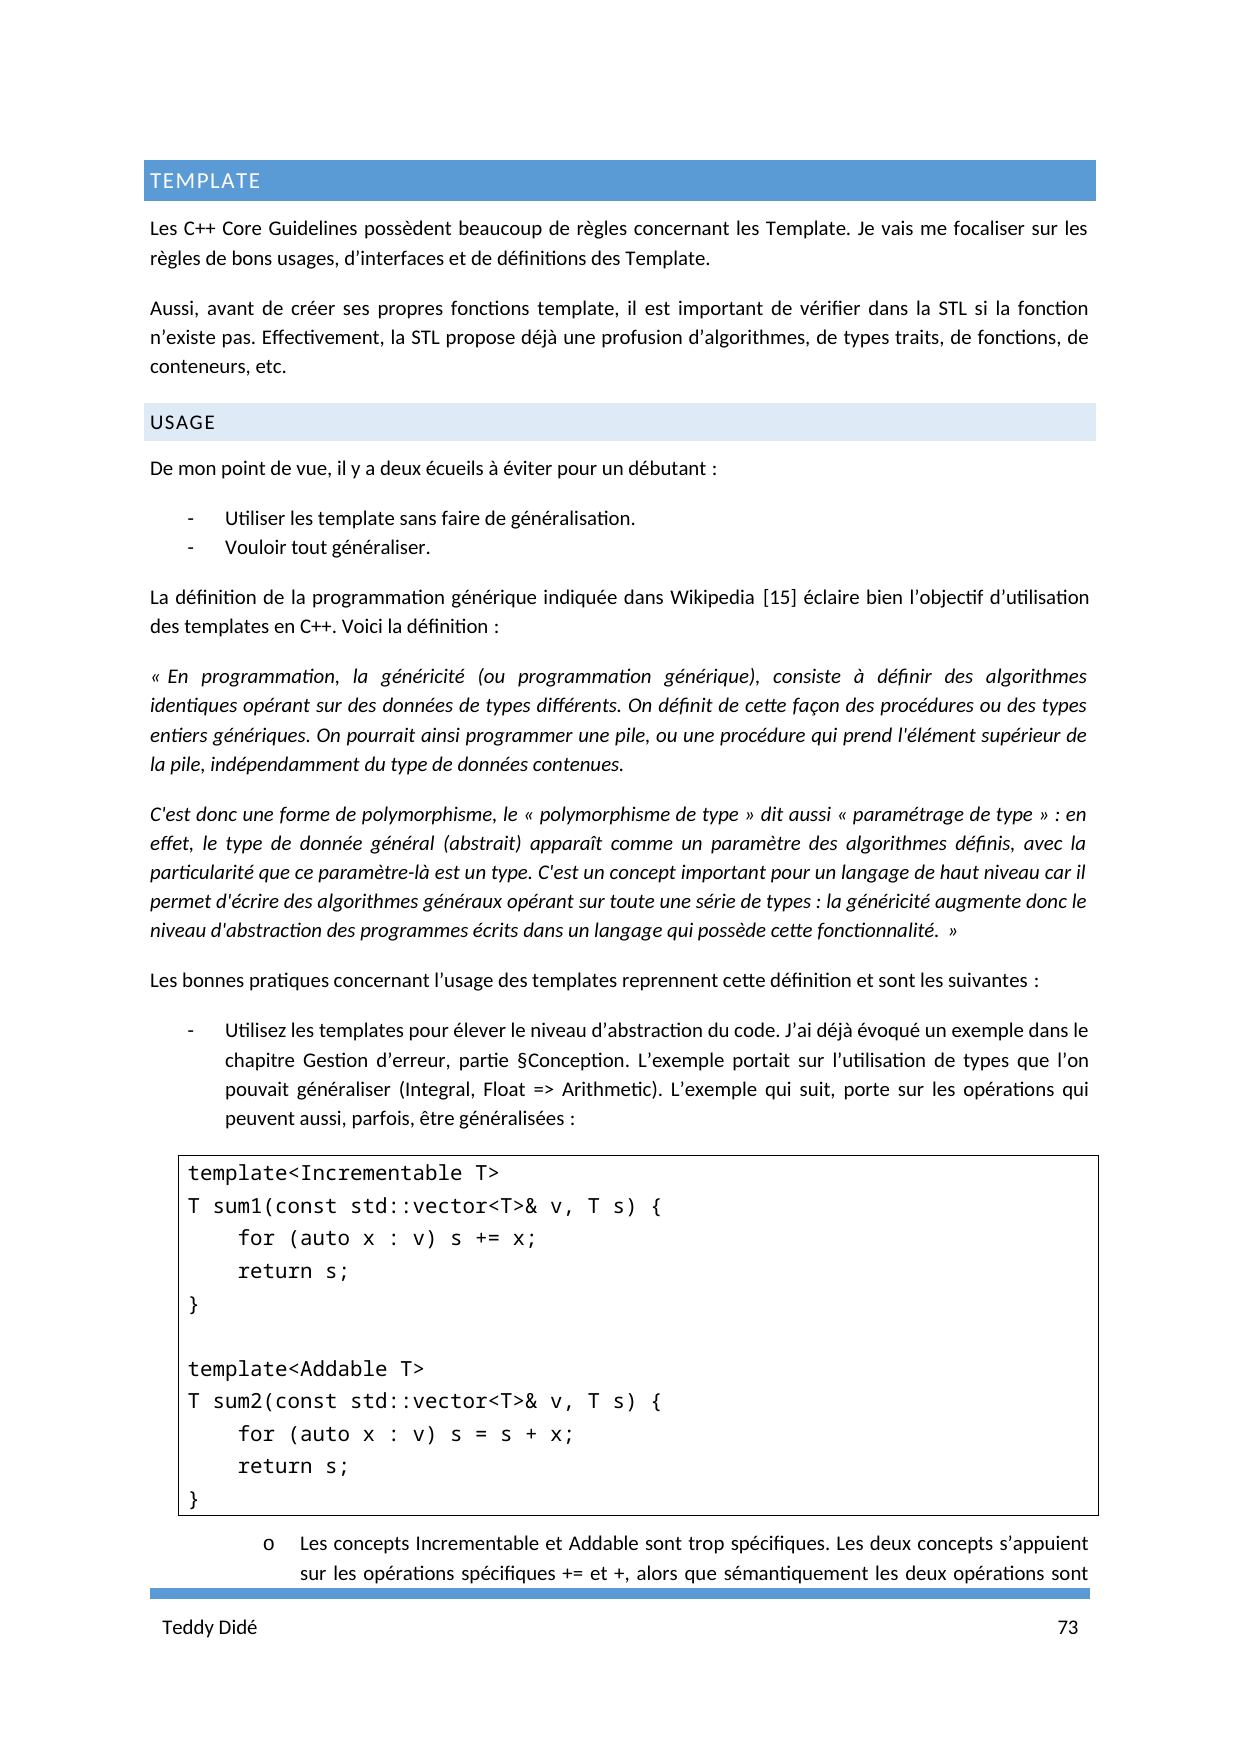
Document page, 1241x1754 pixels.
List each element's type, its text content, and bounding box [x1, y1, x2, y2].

subtitle Usage [150, 409, 1090, 435]
text for (auto x : v) s = s + x; [179, 1416, 1098, 1447]
text De mon point de vue, il y a deux écueils à éviter pour un débutant : [150, 455, 1090, 481]
text « En programmation, la généricité (ou programmation générique), consiste à définir des algorithmes identiques opérant sur des données de types différents. On définit de cette façon des procédures ou des types entiers génériques. On pourrait ainsi programmer une pile, ou une procédure qui prend l'élément supérieur de la pile, indépendamment du type de données contenues. [150, 663, 1090, 776]
text template<Addable T> [179, 1351, 1098, 1382]
text Les C++ Core Guidelines possèdent beaucoup de règles concernant les Template. Je vais me focaliser sur les règles de bons usages, d’interfaces et de définitions des Template. [150, 216, 1090, 270]
text return s; [179, 1448, 1098, 1480]
text La définition de la programmation générique indiquée dans Wikipedia [15] éclaire bien l’objectif d’utilisation des templates en C++. Voici la définition : [150, 584, 1090, 639]
text Les bonnes pratiques concernant l’usage des templates reprennent cette définition et sont les suivantes : [150, 968, 1090, 993]
text C'est donc une forme de polymorphisme, le « polymorphisme de type » dit aussi « paramétrage de type » : en effet, le type de donnée général (abstrait) apparaît comme un paramètre des algorithmes définis, avec la particularité que ce paramètre-là est un type. C'est un concept important pour un langage de haut niveau car il permet d'écrire des algorithmes généraux opérant sur toute une série de types : la généricité augmente donc le niveau d'abstraction des programmes écrits dans un langage qui possède cette fonctionnalité. » [150, 801, 1090, 943]
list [262, 1530, 1090, 1586]
list Vouloir tout généraliser. [187, 534, 1090, 560]
text for (auto x : v) s += x; [179, 1220, 1098, 1252]
text Aussi, avant de créer ses propres fonctions template, il est important de vérifier dans la STL si la fonction n’existe pas. Effectivement, la STL propose déjà une profusion d’algorithmes, de types traits, de fonctions, de conteneurs, etc. [150, 295, 1090, 378]
list Utilisez les templates pour élever le niveau d’abstraction du code. J’ai déjà évoqué un exemple dans le chapitre Gestion d’erreur, partie §Conception. L’exemple portait sur l’utilisation de types que l’on pouvait généraliser (Integral, Float => Arithmetic). L’exemple qui suit, porte sur les opérations qui peuvent aussi, parfois, être généralisées : [187, 1018, 1090, 1131]
text template<Incrementable T> [179, 1156, 1098, 1187]
subtitle Template [150, 167, 1090, 195]
text T sum1(const std::vector<T>& v, T s) { [179, 1188, 1098, 1219]
list Utiliser les template sans faire de généralisation. [187, 505, 1090, 531]
text return s; [179, 1253, 1098, 1284]
text } [179, 1286, 1098, 1317]
text } [179, 1481, 1098, 1515]
text T sum2(const std::vector<T>& v, T s) { [179, 1383, 1098, 1415]
